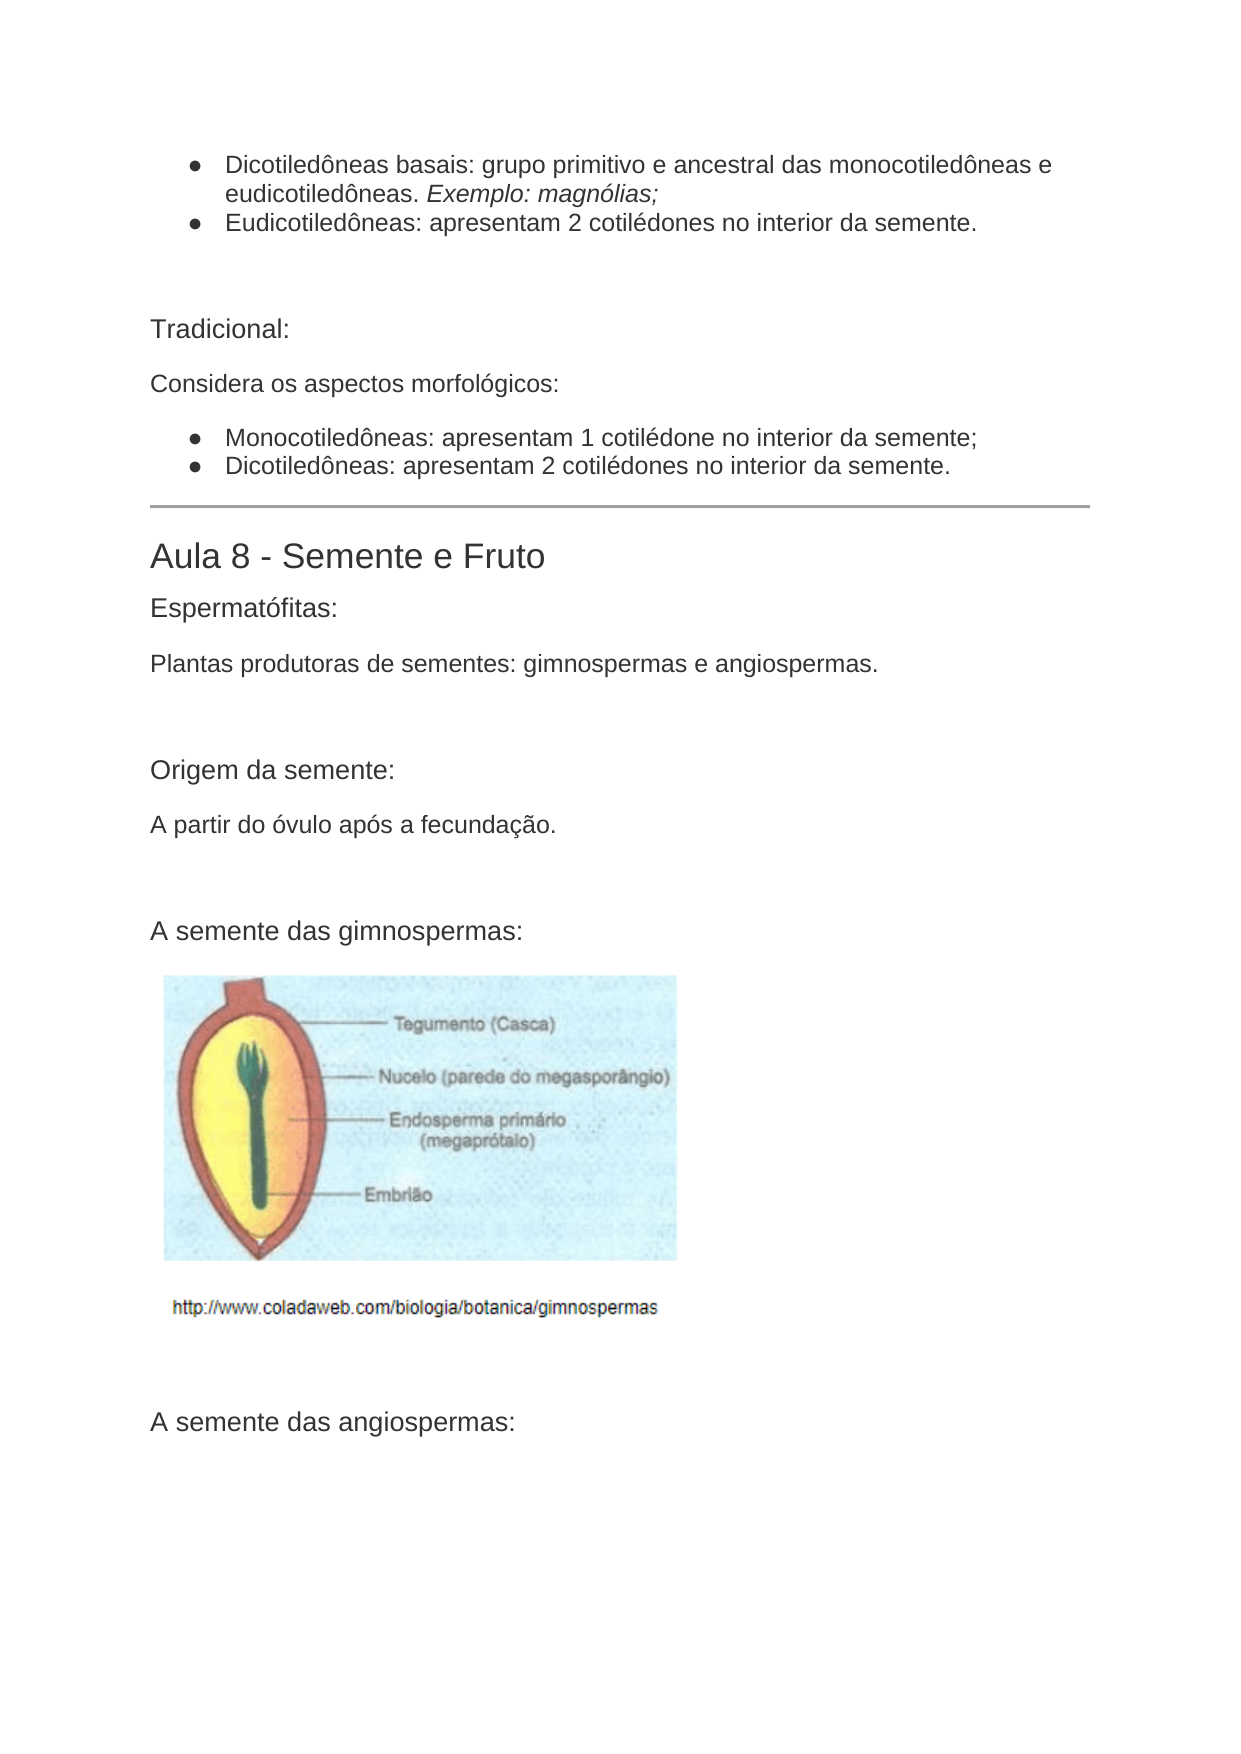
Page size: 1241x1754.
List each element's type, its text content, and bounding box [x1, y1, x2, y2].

picture [150, 971, 693, 1330]
text Tradicional: [150, 313, 1090, 344]
text A semente das gimnospermas: [150, 915, 1090, 946]
text A semente das angiospermas: [150, 1406, 1090, 1437]
text Considera os aspectos morfológicos: [150, 369, 1090, 398]
list Dicotiledôneas basais: grupo primitivo e ancestral das monocotiledôneas e eudicotiledôneas. Exemplo: magnólias; [187, 150, 1090, 207]
subtitle Aula 8 - Semente e Fruto [150, 535, 1090, 576]
text Plantas produtoras de sementes: gimnospermas e angiospermas. [150, 649, 1090, 677]
list Monocotiledôneas: apresentam 1 cotilédone no interior da semente; [187, 423, 1090, 451]
text Espermatófitas: [150, 592, 1090, 624]
text Origem da semente: [150, 754, 1090, 785]
list Dicotiledôneas: apresentam 2 cotilédones no interior da semente. [187, 451, 1090, 480]
text A partir do óvulo após a fecundação. [150, 810, 1090, 839]
list Eudicotiledôneas: apresentam 2 cotilédones no interior da semente. [187, 207, 1090, 236]
